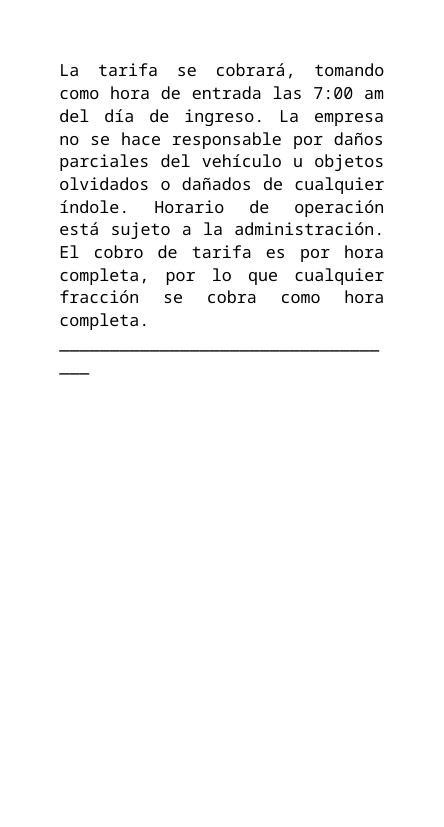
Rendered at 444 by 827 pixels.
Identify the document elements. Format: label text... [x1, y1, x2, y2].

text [59, 59, 384, 332]
text ___________________________________ [59, 332, 384, 377]
